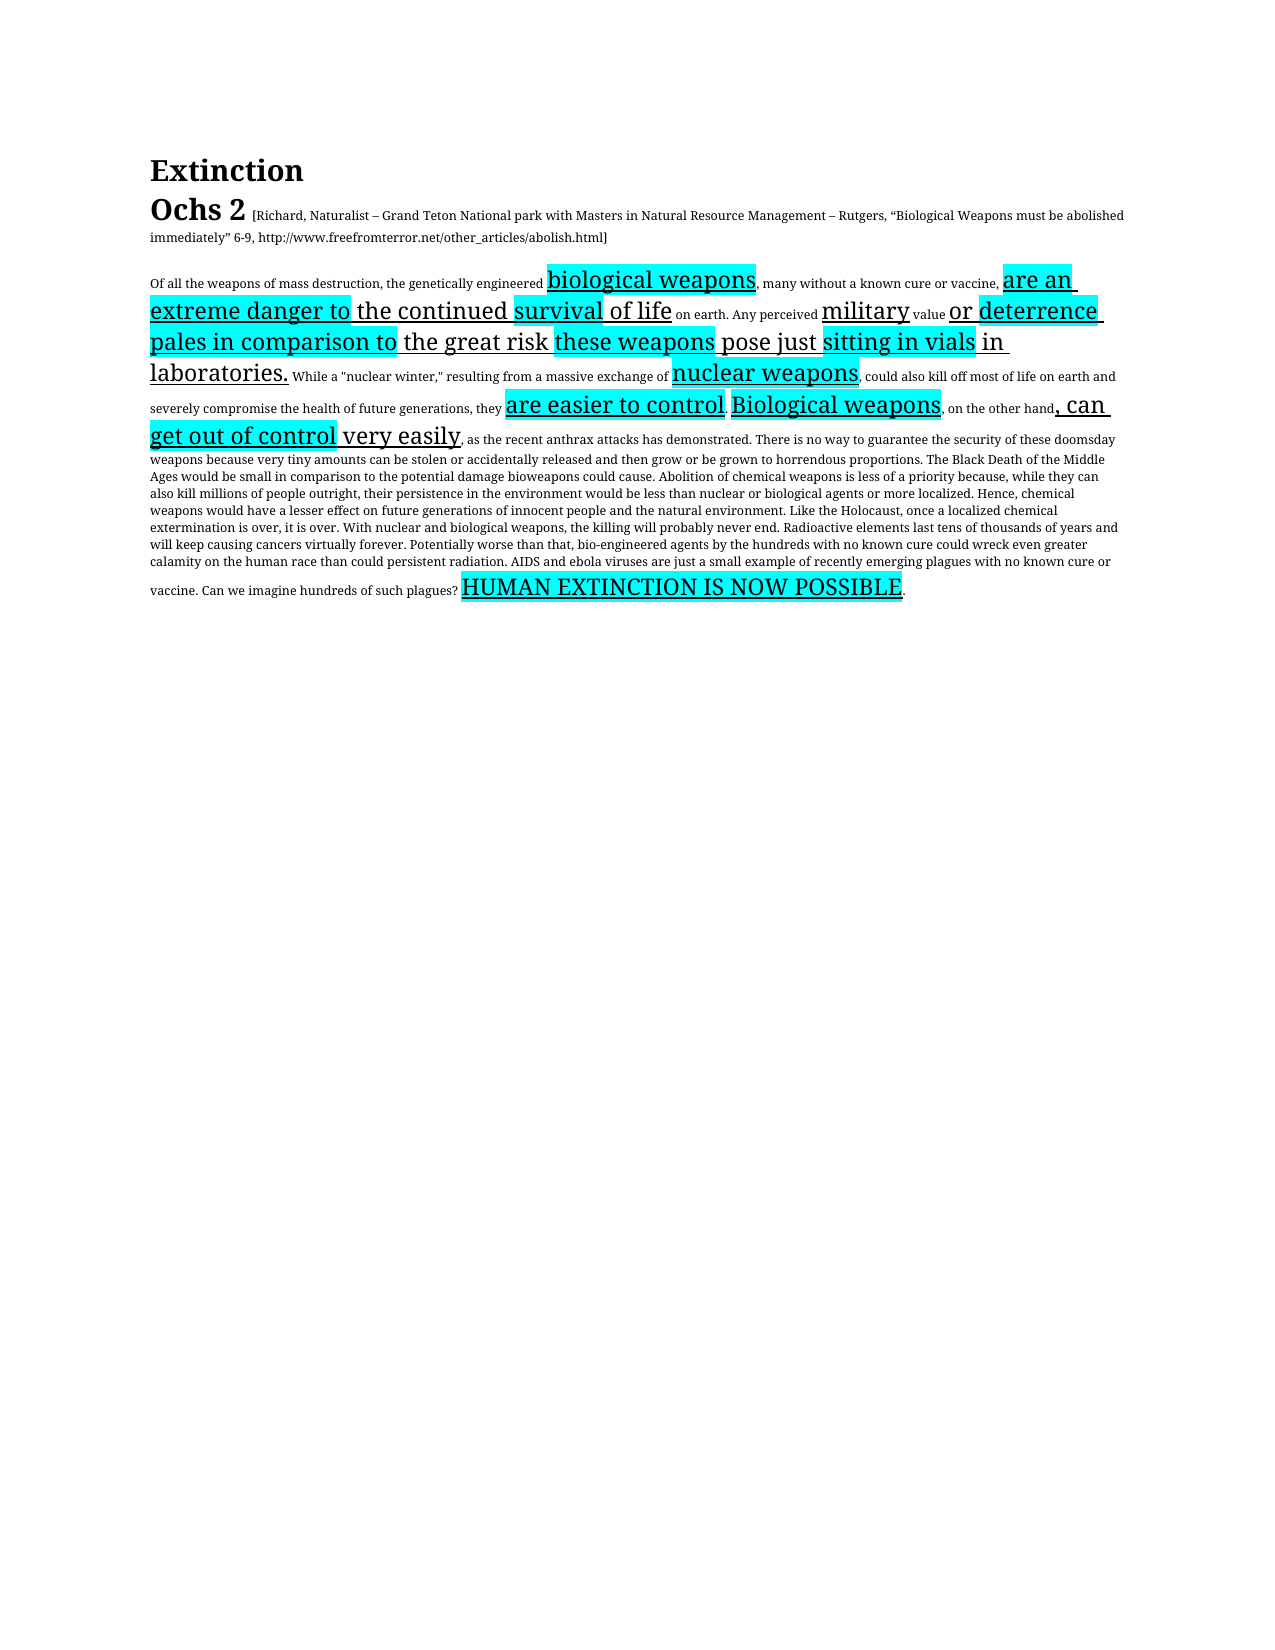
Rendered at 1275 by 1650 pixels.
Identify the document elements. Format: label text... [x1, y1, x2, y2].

text Of all the weapons of mass destruction, the genetically engineered biological weapons, many without a known cure or vaccine, are an extreme danger to the continued survival of life on earth. Any perceived military value or deterrence pales in comparison to the great risk these weapons pose just sitting in vials in laboratories. While a "nuclear winter," resulting from a massive exchange of nuclear weapons, could also kill off most of life on earth and severely compromise the health of future generations, they are easier to control. Biological weapons, on the other hand, can get out of control very easily, as the recent anthrax attacks has demonstrated. There is no way to guarantee the security of these doomsday weapons because very tiny amounts can be stolen or accidentally released and then grow or be grown to horrendous proportions. The Black Death of the Middle Ages would be small in comparison to the potential damage bioweapons could cause. Abolition of chemical weapons is less of a priority because, while they can also kill millions of people outright, their persistence in the environment would be less than nuclear or biological agents or more localized. Hence, chemical weapons would have a lesser effect on future generations of innocent people and the natural environment. Like the Holocaust, once a localized chemical extermination is over, it is over. With nuclear and biological weapons, the killing will probably never end. Radioactive elements last tens of thousands of years and will keep causing cancers virtually forever. Potentially worse than that, bio-engineered agents by the hundreds with no known cure could wreck even greater calamity on the human race than could persistent radiation. AIDS and ebola viruses are just a small example of recently emerging plagues with no known cure or vaccine. Can we imagine hundreds of such plagues? HUMAN EXTINCTION IS NOW POSSIBLE. [150, 263, 1125, 602]
text Ochs 2 [Richard, Naturalist – Grand Teton National park with Masters in Natural Resource Management – Rutgers, “Biological Weapons must be abolished immediately” 6-9, http://www.freefromterror.net/other_articles/abolish.html] [150, 190, 1125, 246]
subtitle Extinction [150, 150, 1125, 190]
